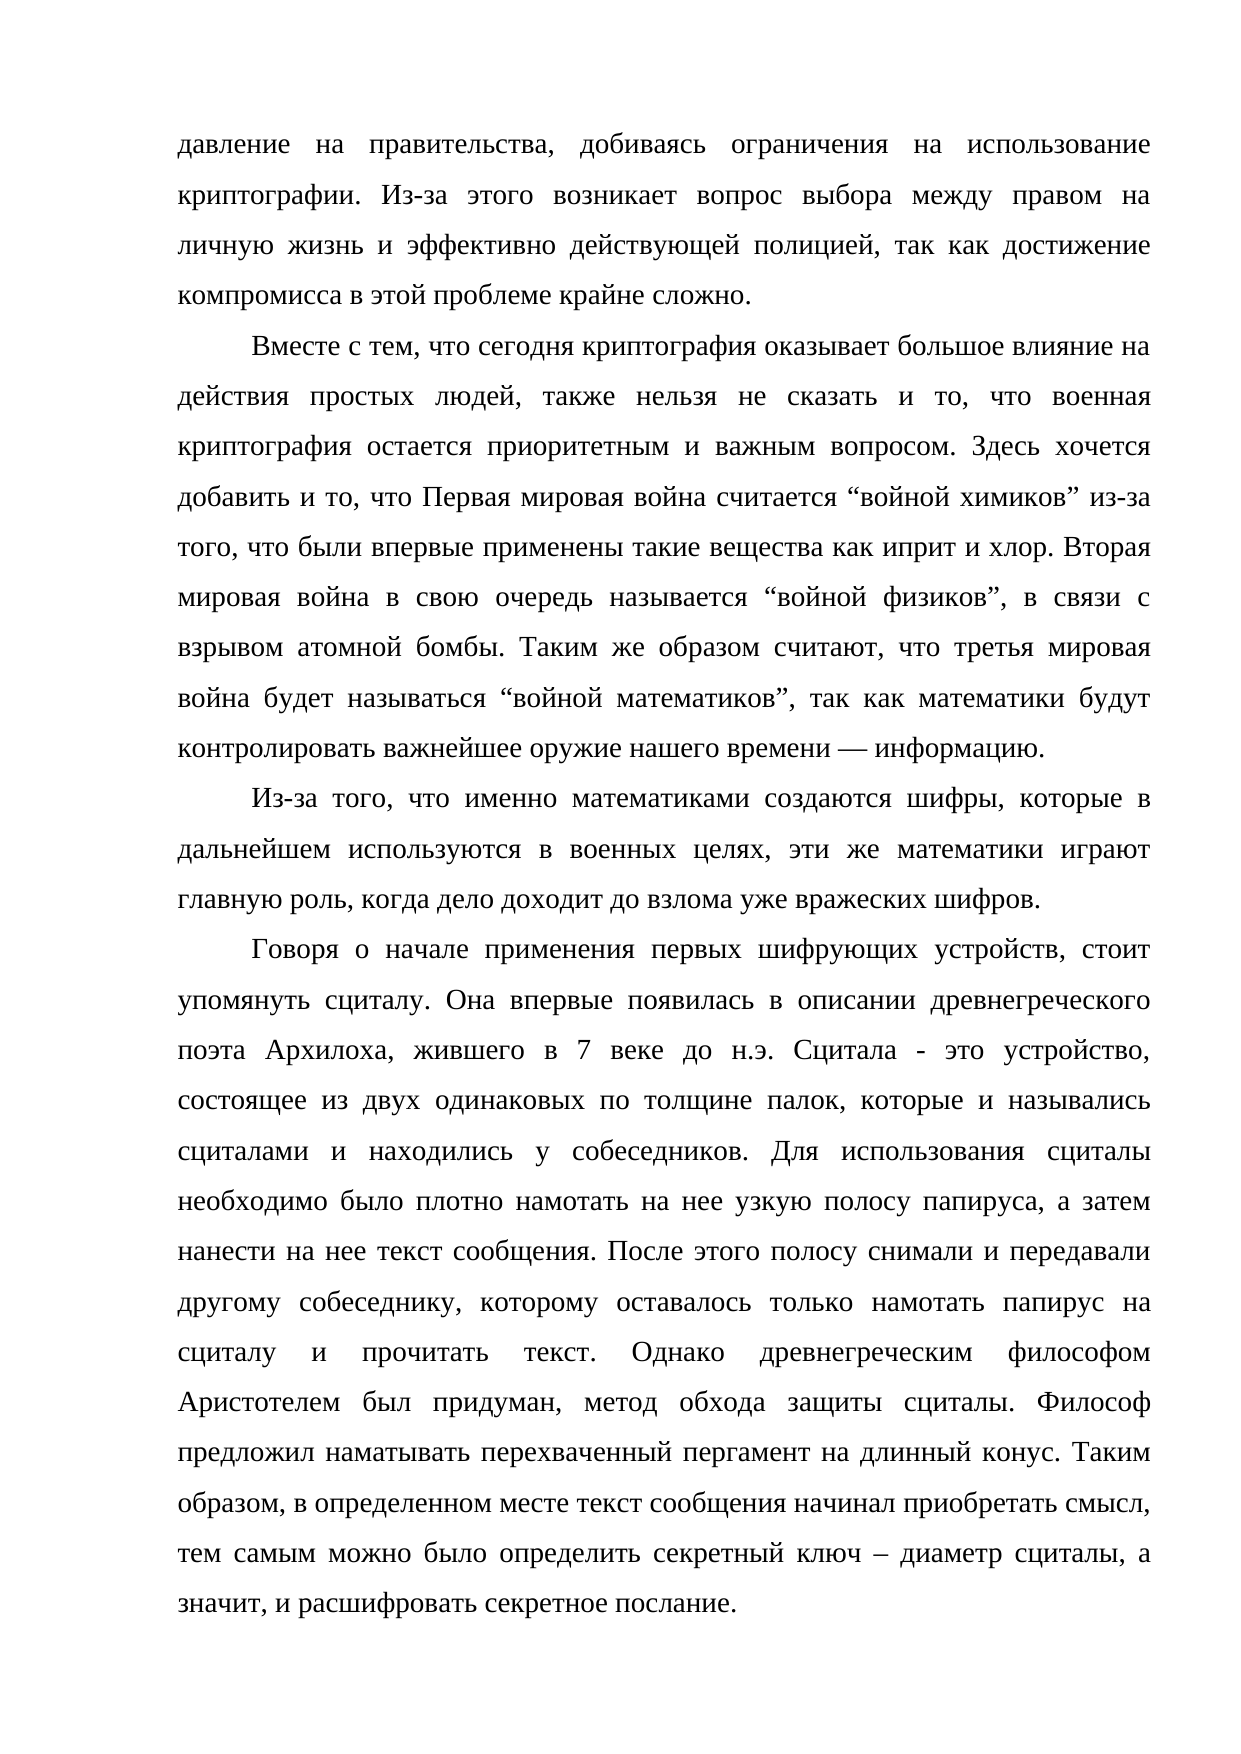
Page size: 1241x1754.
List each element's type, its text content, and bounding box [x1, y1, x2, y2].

text Из-за того, что именно математиками создаются шифры, которые в дальнейшем используются в военных целях, эти же математики играют главную роль, когда дело доходит до взлома уже вражеских шифров. [177, 781, 1152, 915]
text Вместе с тем, что сегодня криптография оказывает большое влияние на действия простых людей, также нельзя не сказать и то, что военная криптография остается приоритетным и важным вопросом. Здесь хочется добавить и то, что Первая мировая война считается “войной химиков” из-за того, что были впервые применены такие вещества как иприт и хлор. Вторая мировая война в свою очередь называется “войной физиков”, в связи с взрывом атомной бомбы. Таким же образом считают, что третья мировая война будет называться “войной математиков”, так как математики будут контролировать важнейшее оружие нашего времени — информацию. [177, 328, 1152, 764]
text Говоря о начале применения первых шифрующих устройств, стоит упомянуть сциталу. Она впервые появилась в описании древнегреческого поэта Архилоха, жившего в 7 веке до н.э. Сцитала - это устройство, состоящее из двух одинаковых по толщине палок, которые и назывались сциталами и находились у собеседников. Для использования сциталы необходимо было плотно намотать на нее узкую полосу папируса, а затем нанести на нее текст сообщения. После этого полосу снимали и передавали другому собеседнику, которому оставалось только намотать папирус на сциталу и прочитать текст. Однако древнегреческим философом Аристотелем был придуман, метод обхода защиты сциталы. Философ предложил наматывать перехваченный пергамент на длинный конус. Таким образом, в определенном месте текст сообщения начинал приобретать смысл, тем самым можно было определить секретный ключ – диаметр сциталы, а значит, и расшифровать секретное послание. [177, 931, 1152, 1619]
